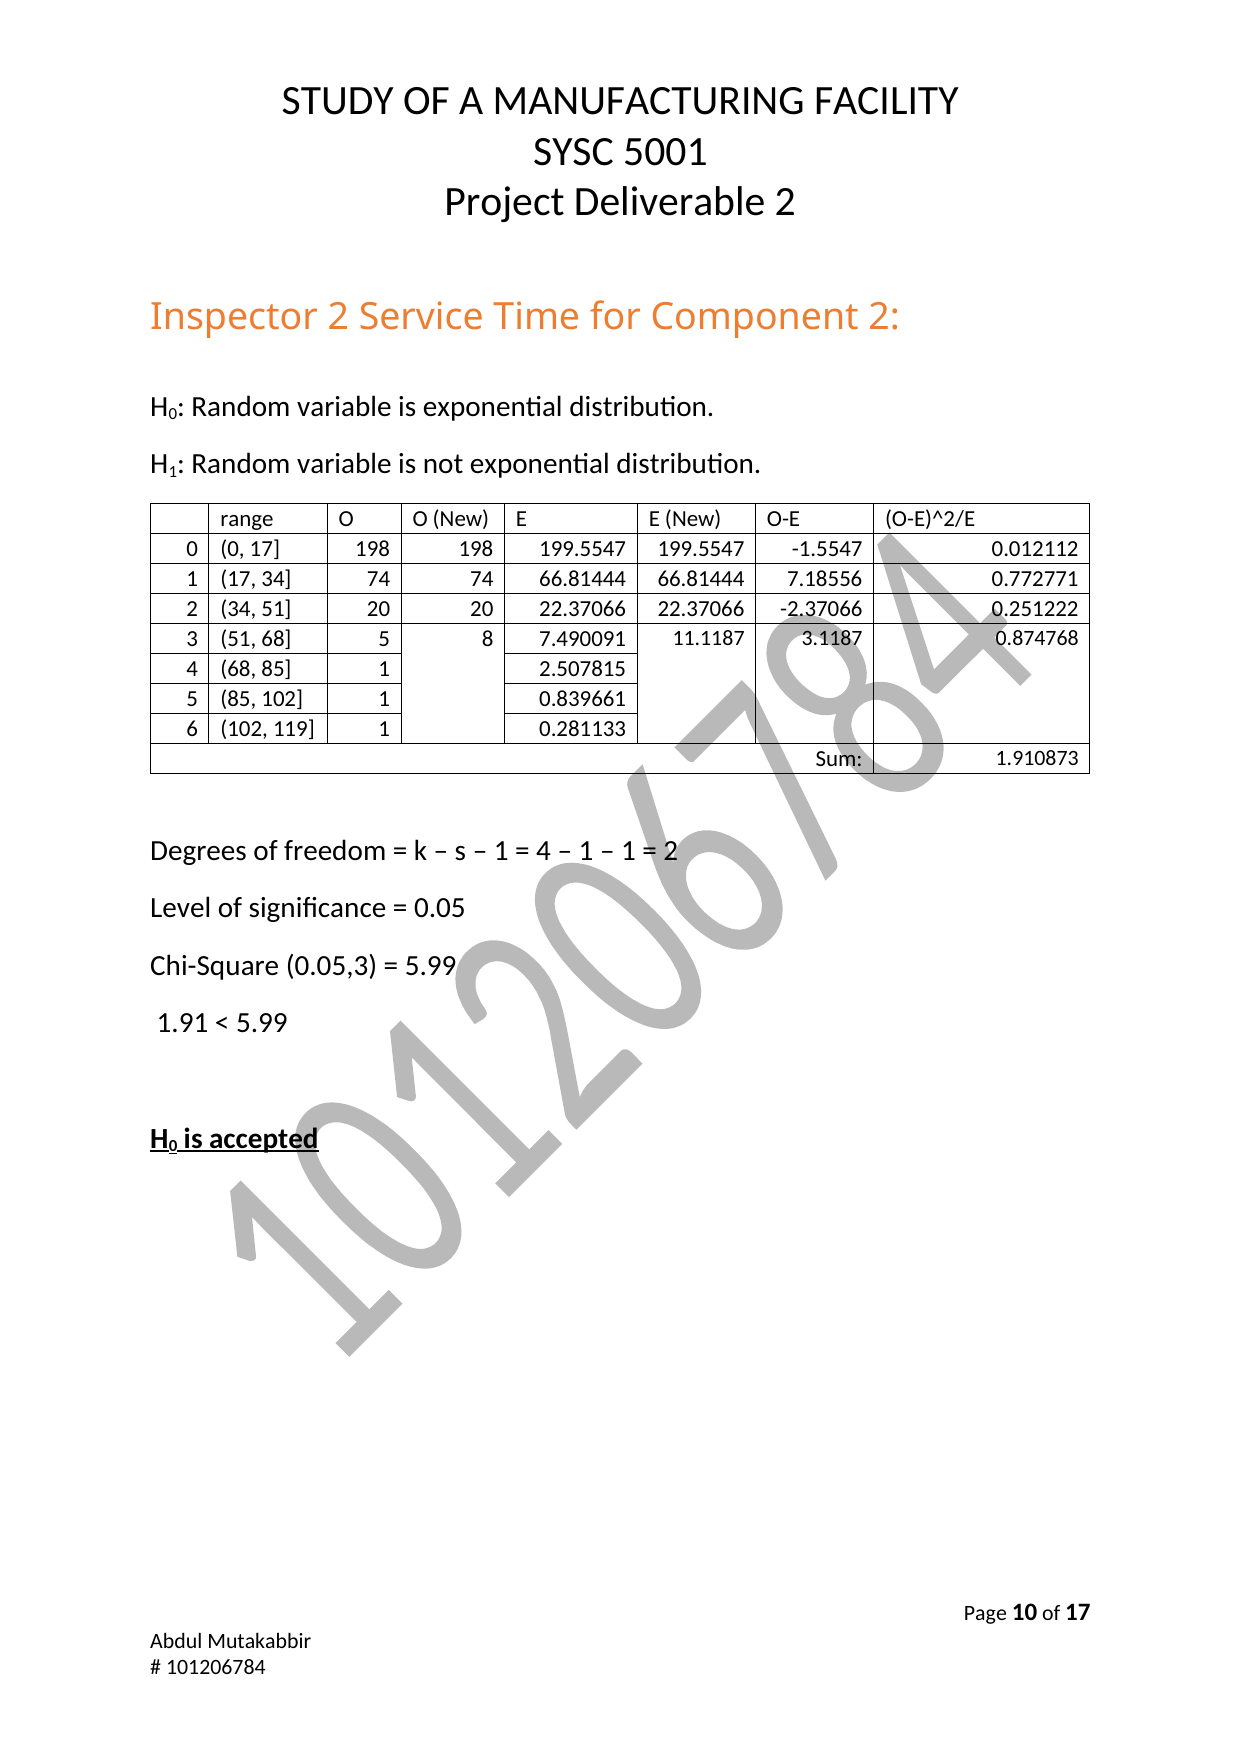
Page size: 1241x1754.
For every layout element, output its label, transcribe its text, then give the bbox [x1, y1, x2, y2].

table_cell 74 [328, 564, 401, 593]
table_cell (85, 102] [209, 684, 327, 713]
table_header range [209, 504, 327, 533]
table_cell Sum: [151, 744, 873, 773]
table_cell 6 [151, 714, 208, 743]
text Degrees of freedom = k – s – 1 = 4 – 1 – 1 = 2 [150, 832, 1090, 867]
table_cell (51, 68] [209, 624, 327, 653]
table_cell (68, 85] [209, 654, 327, 683]
text H1: Random variable is not exponential distribution. [150, 446, 1090, 481]
table_cell 11.1187 [638, 624, 755, 743]
table_header E (New) [638, 504, 755, 533]
table_cell 8 [402, 624, 504, 743]
subtitle Inspector 2 Service Time for Component 2: [150, 289, 1090, 341]
table_cell 199.5547 [505, 534, 637, 563]
table_cell 0.772771 [874, 564, 1089, 593]
text H0 is accepted [150, 1120, 1090, 1155]
table_cell 74 [402, 564, 504, 593]
table_cell 22.37066 [638, 594, 755, 623]
table_cell (34, 51] [209, 594, 327, 623]
table_cell 198 [328, 534, 401, 563]
table_cell 66.81444 [505, 564, 637, 593]
table_cell 0.874768 [874, 624, 1089, 743]
table_cell 1 [328, 684, 401, 713]
table_cell 2 [151, 594, 208, 623]
table_cell 1.910873 [874, 744, 1089, 773]
text Level of significance = 0.05 [150, 889, 1090, 925]
table_cell (0, 17] [209, 534, 327, 563]
table_cell 0.251222 [874, 594, 1089, 623]
table_cell 7.490091 [505, 624, 637, 653]
table_cell 2.507815 [505, 654, 637, 683]
table_cell 7.18556 [756, 564, 873, 593]
table_cell 20 [328, 594, 401, 623]
table_cell (102, 119] [209, 714, 327, 743]
table_cell 1 [328, 714, 401, 743]
table_cell 199.5547 [638, 534, 755, 563]
table_header (O-E)^2/E [874, 504, 1089, 533]
table_cell (17, 34] [209, 564, 327, 593]
table_cell 66.81444 [638, 564, 755, 593]
text Chi-Square (0.05,3) = 5.99 [150, 947, 1090, 983]
table_header [151, 504, 208, 533]
table_header O [328, 504, 401, 533]
table_cell 22.37066 [505, 594, 637, 623]
table_cell 3.1187 [756, 624, 873, 743]
table_cell 0.839661 [505, 684, 637, 713]
table_cell 1 [151, 564, 208, 593]
table_cell 0.012112 [874, 534, 1089, 563]
table_cell 0.281133 [505, 714, 637, 743]
table_cell -1.5547 [756, 534, 873, 563]
table_cell 4 [151, 654, 208, 683]
table_header O-E [756, 504, 873, 533]
table_cell 0 [151, 534, 208, 563]
table_cell 1 [328, 654, 401, 683]
text 1.91 < 5.99 [150, 1004, 1090, 1040]
table_cell 5 [151, 684, 208, 713]
table_cell 5 [328, 624, 401, 653]
text H0: Random variable is exponential distribution. [150, 388, 1090, 423]
table_cell 20 [402, 594, 504, 623]
table_header O (New) [402, 504, 504, 533]
table_cell 3 [151, 624, 208, 653]
table_header E [505, 504, 637, 533]
table_cell -2.37066 [756, 594, 873, 623]
table_cell 198 [402, 534, 504, 563]
